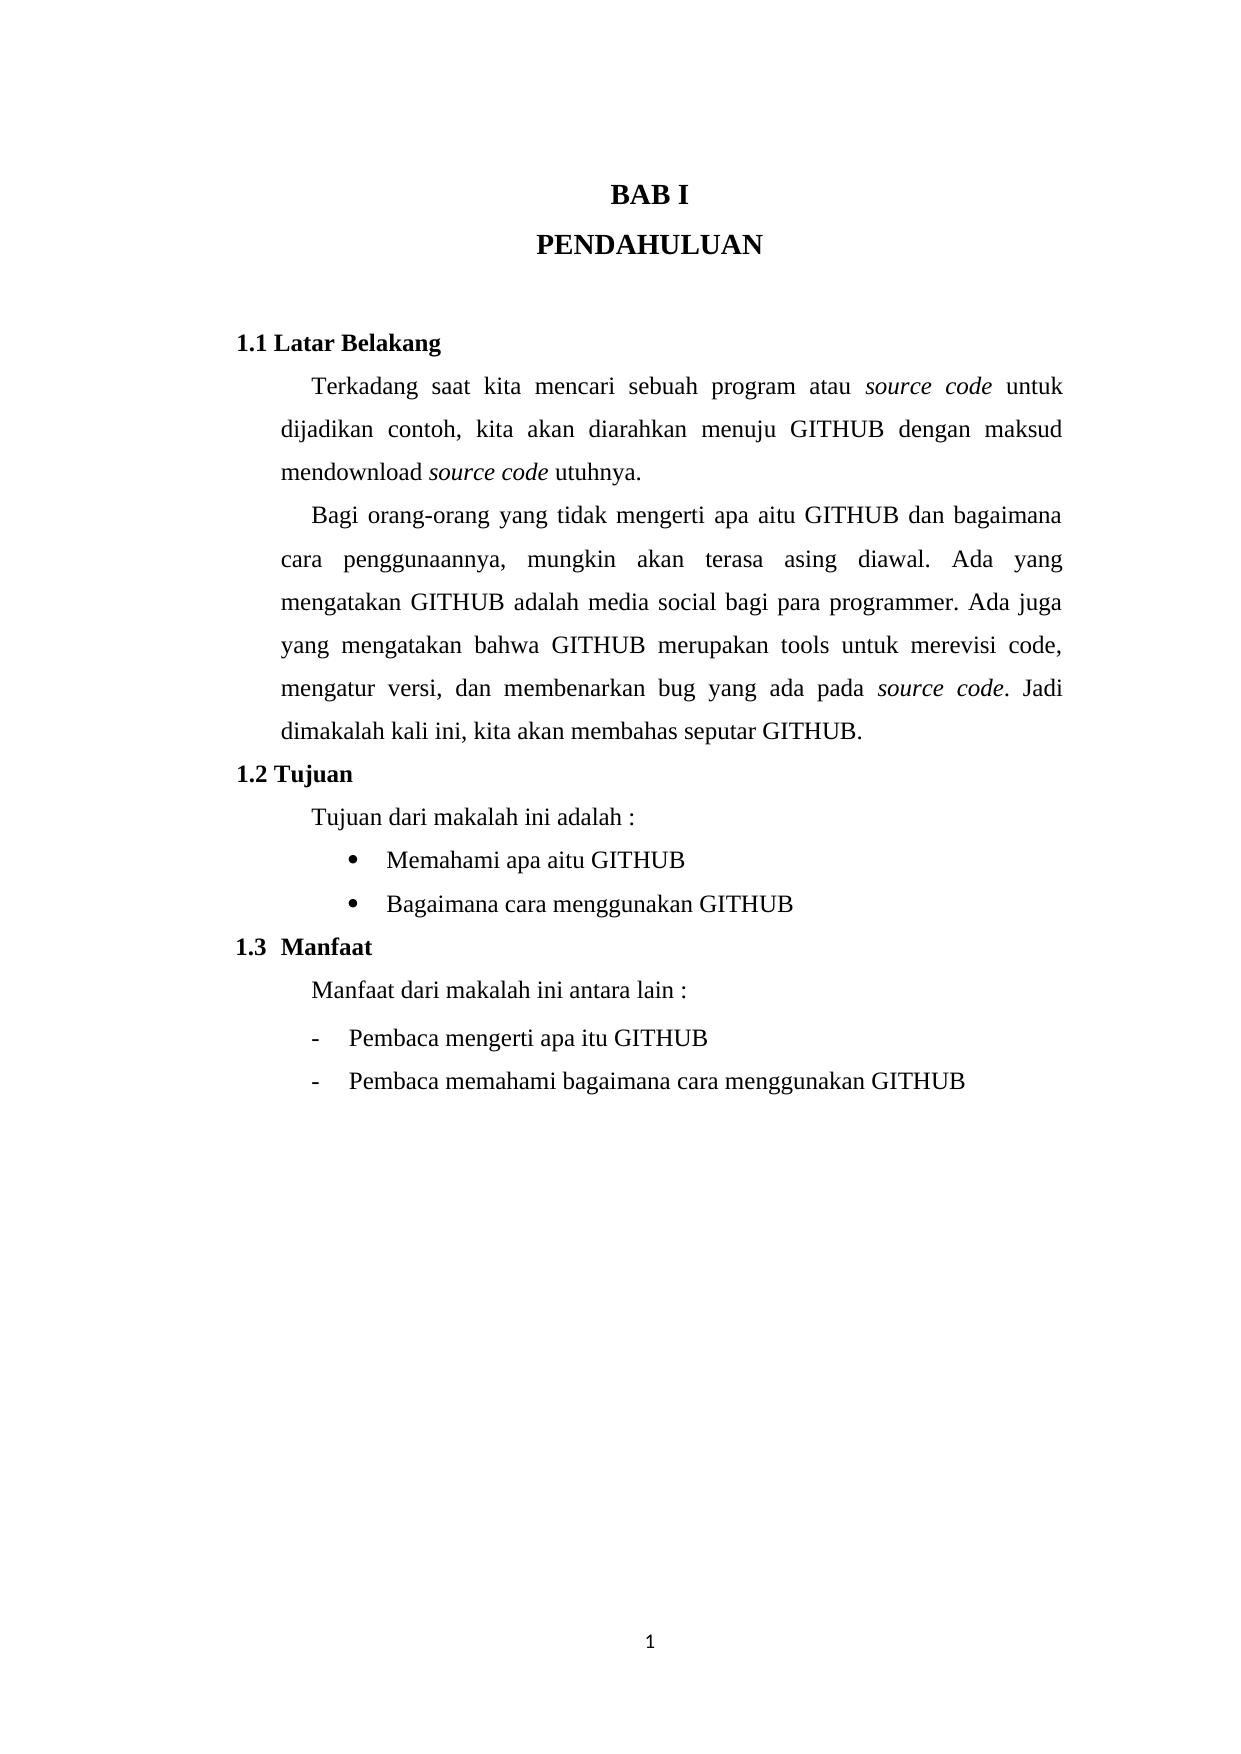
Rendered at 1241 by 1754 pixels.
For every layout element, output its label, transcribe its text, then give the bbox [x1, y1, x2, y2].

list Tujuan [236, 759, 1063, 788]
list Manfaat [235, 932, 1063, 961]
list Memahami apa aitu GITHUB [349, 846, 1063, 874]
list Bagi orang-orang yang tidak mengerti apa aitu GITHUB dan bagaimana cara penggunaannya, mungkin akan terasa asing diawal. Ada yang mengatakan GITHUB adalah media social bagi para programmer. Ada juga yang mengatakan bahwa GITHUB merupakan tools untuk merevisi code, mengatur versi, dan membenarkan bug yang ada pada source code. Jadi dimakalah kali ini, kita akan membahas seputar GITHUB. [281, 501, 1063, 745]
list Tujuan dari makalah ini adalah : [281, 802, 1063, 831]
text Manfaat dari makalah ini antara lain : [311, 975, 1063, 1004]
list Pembaca memahami bagaimana cara menggunakan GITHUB [311, 1066, 1063, 1094]
list Bagaimana cara menggunakan GITHUB [349, 889, 1063, 917]
list Latar Belakang [236, 328, 1063, 357]
list Terkadang saat kita mencari sebuah program atau source code untuk dijadikan contoh, kita akan diarahkan menuju GITHUB dengan maksud mendownload source code utuhnya. [281, 371, 1063, 486]
text BAB I [236, 177, 1063, 211]
list Pembaca mengerti apa itu GITHUB [311, 1023, 1063, 1051]
text PENDAHULUAN [236, 227, 1063, 261]
